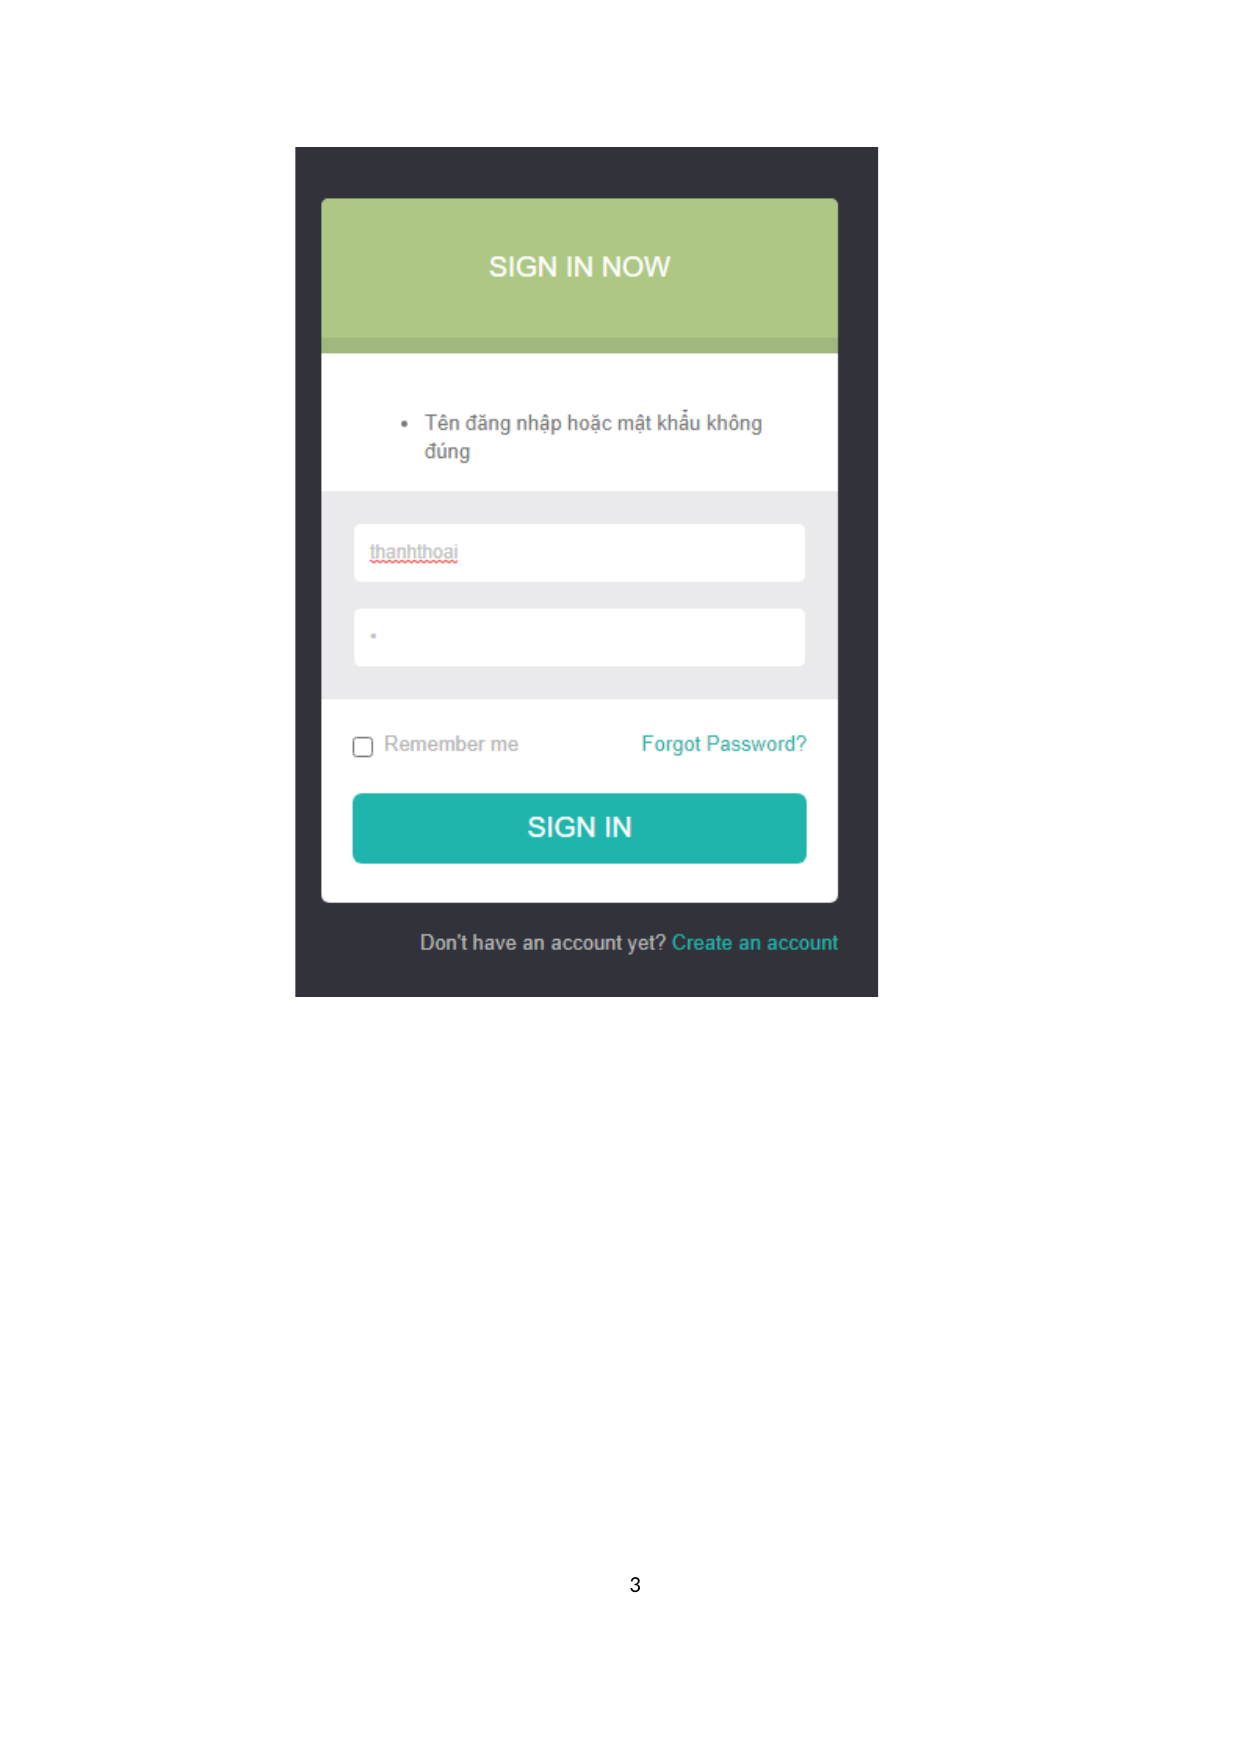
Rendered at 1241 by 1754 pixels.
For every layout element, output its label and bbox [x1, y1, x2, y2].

picture [295, 147, 879, 997]
